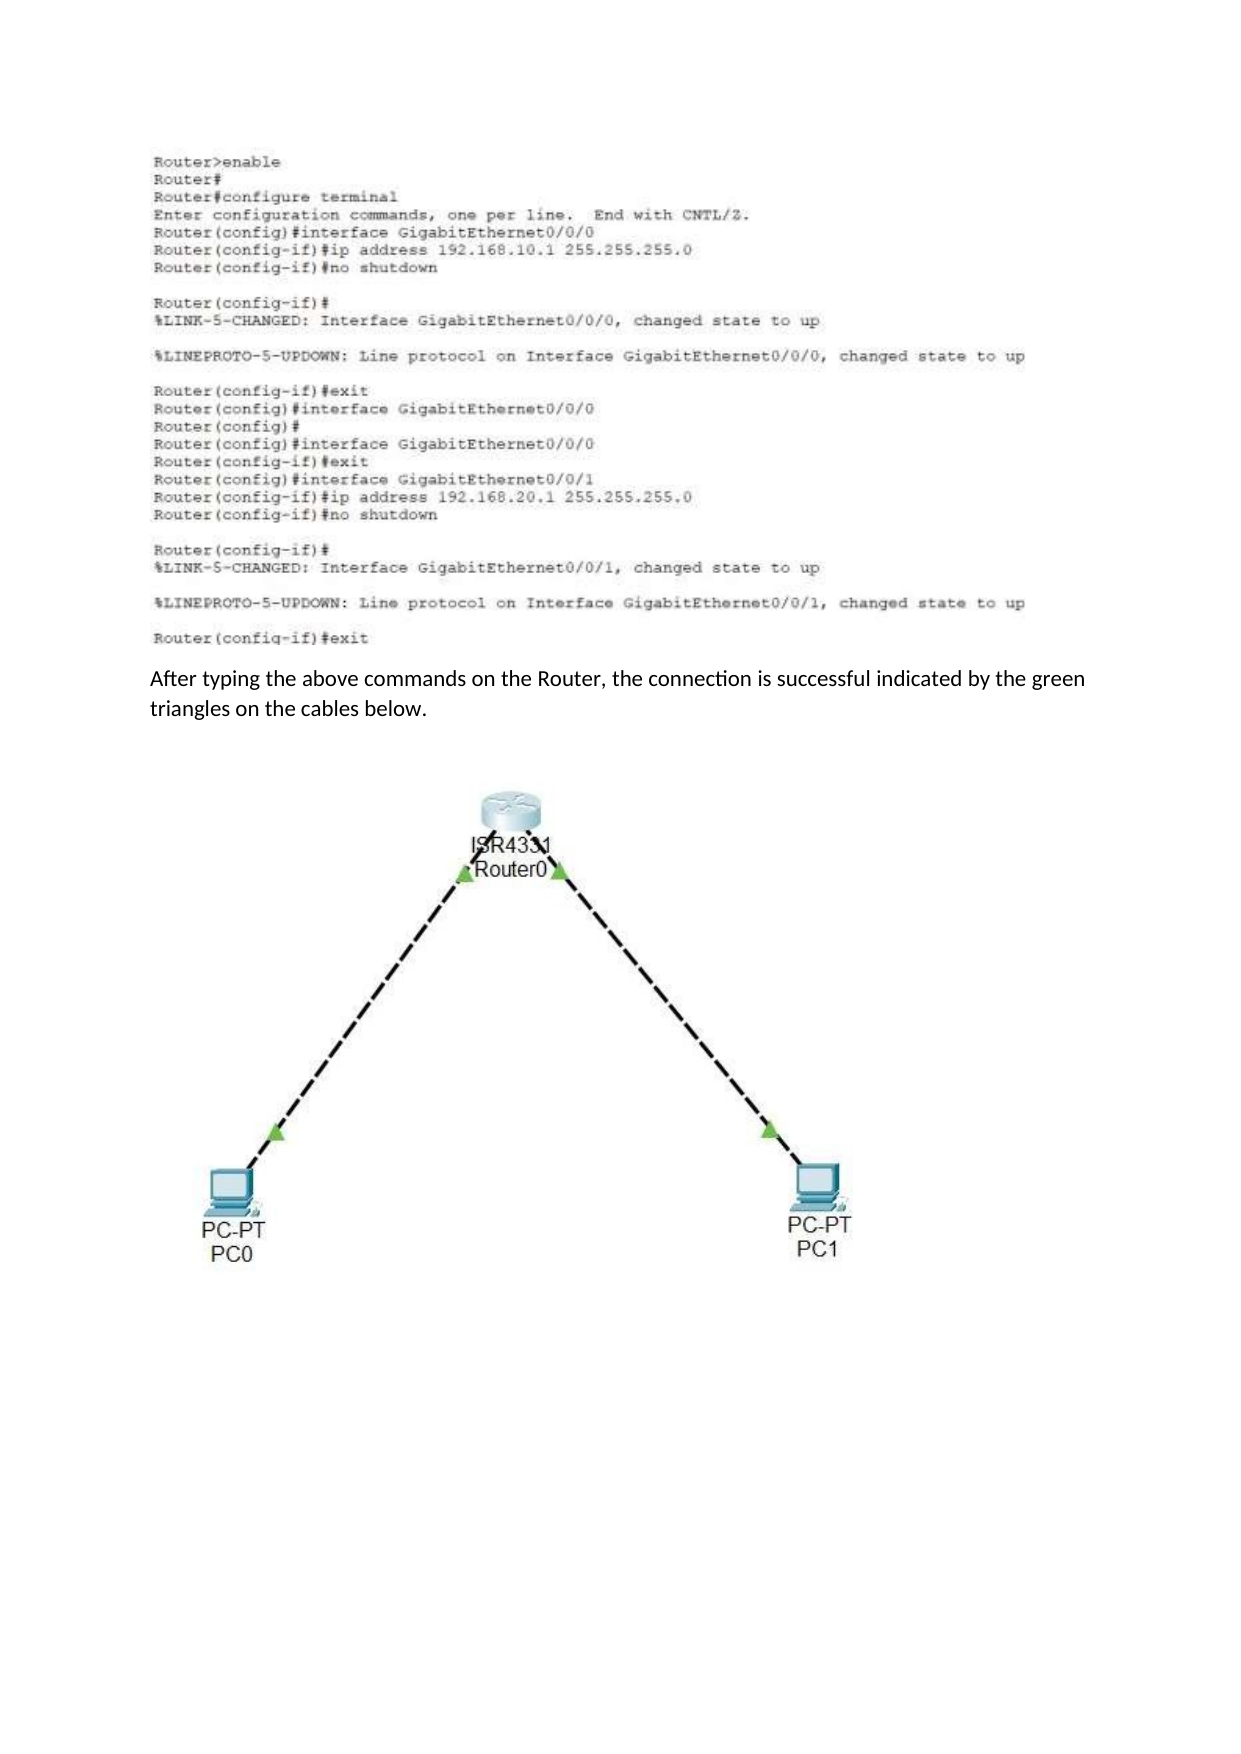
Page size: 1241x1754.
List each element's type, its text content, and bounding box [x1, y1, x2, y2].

picture [192, 782, 854, 1274]
text After typing the above commands on the Router, the connection is successful indicated by the green triangles on the cables below. [150, 664, 1105, 722]
picture [150, 147, 1025, 645]
